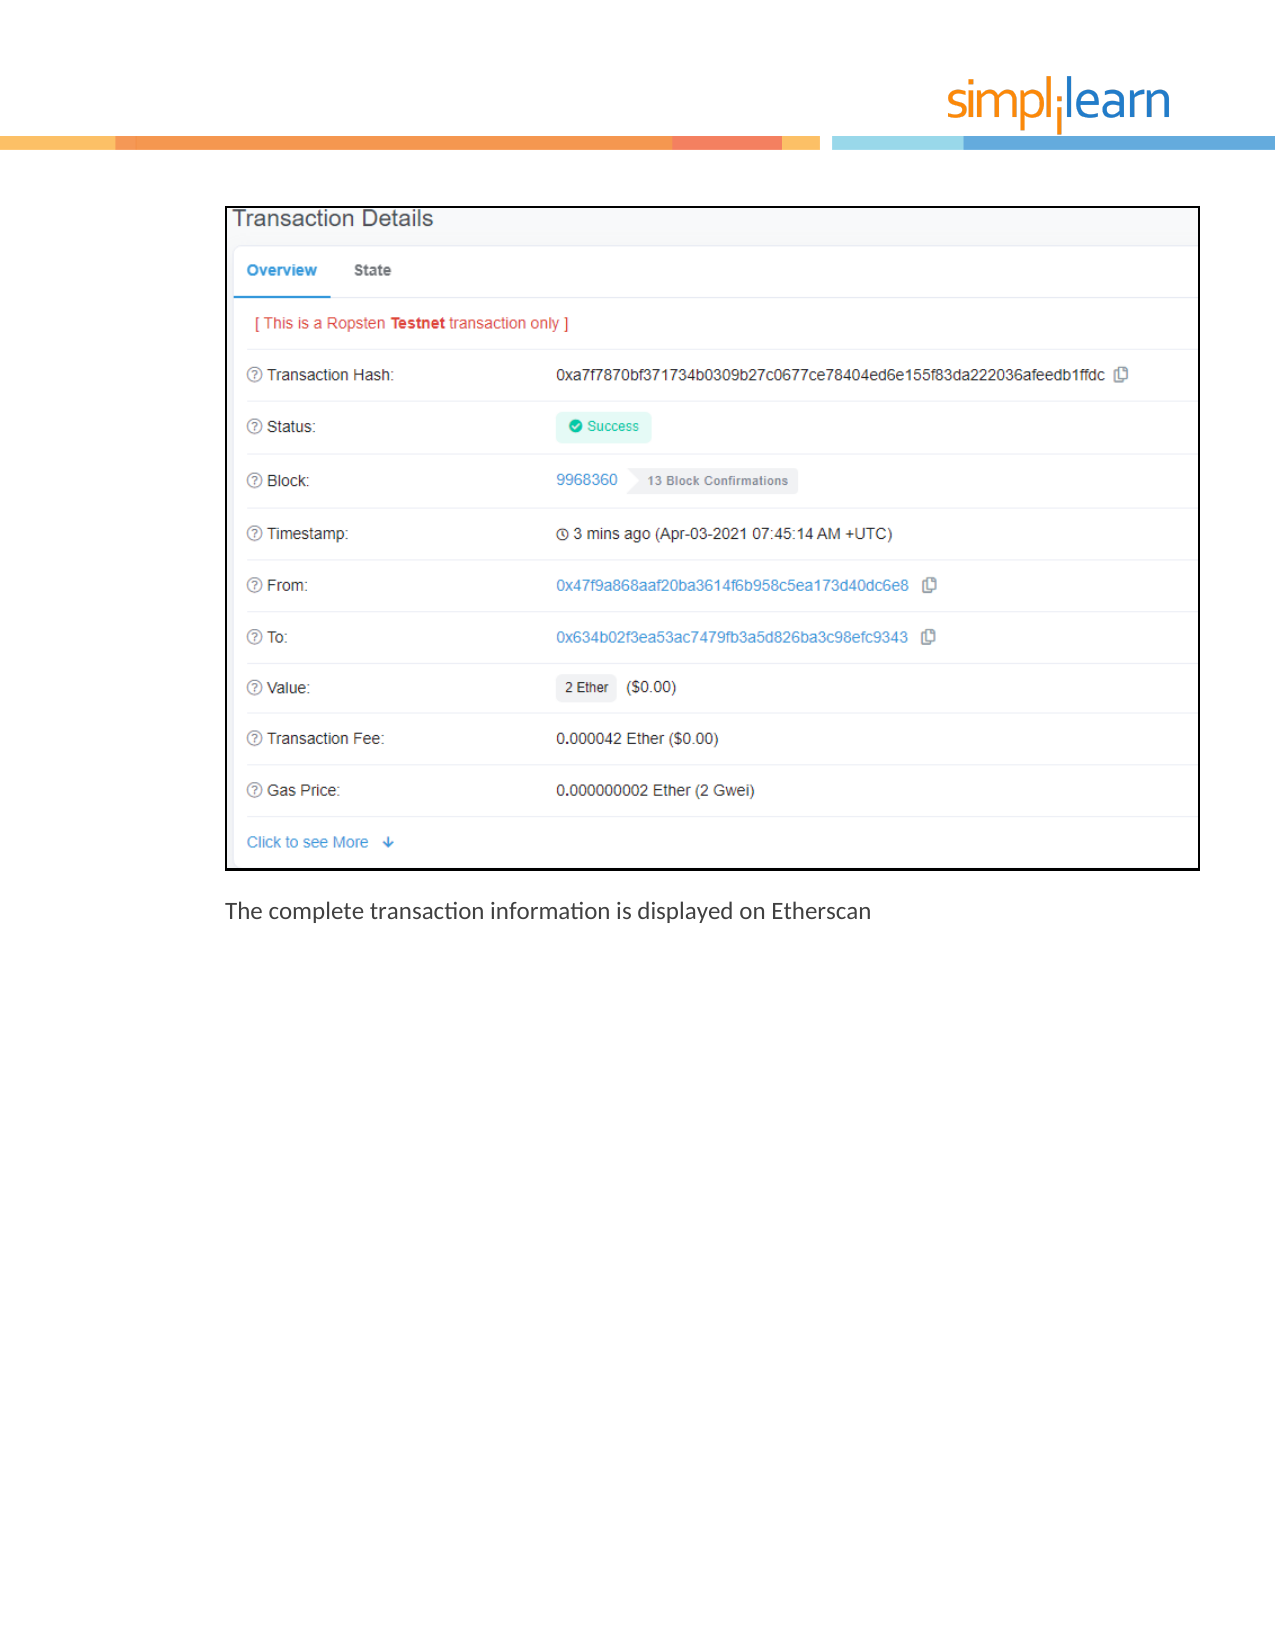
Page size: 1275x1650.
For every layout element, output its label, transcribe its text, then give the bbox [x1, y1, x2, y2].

picture [227, 208, 1198, 868]
text The complete transaction information is displayed on Etherscan [225, 895, 1125, 926]
picture [0, 76, 1275, 150]
